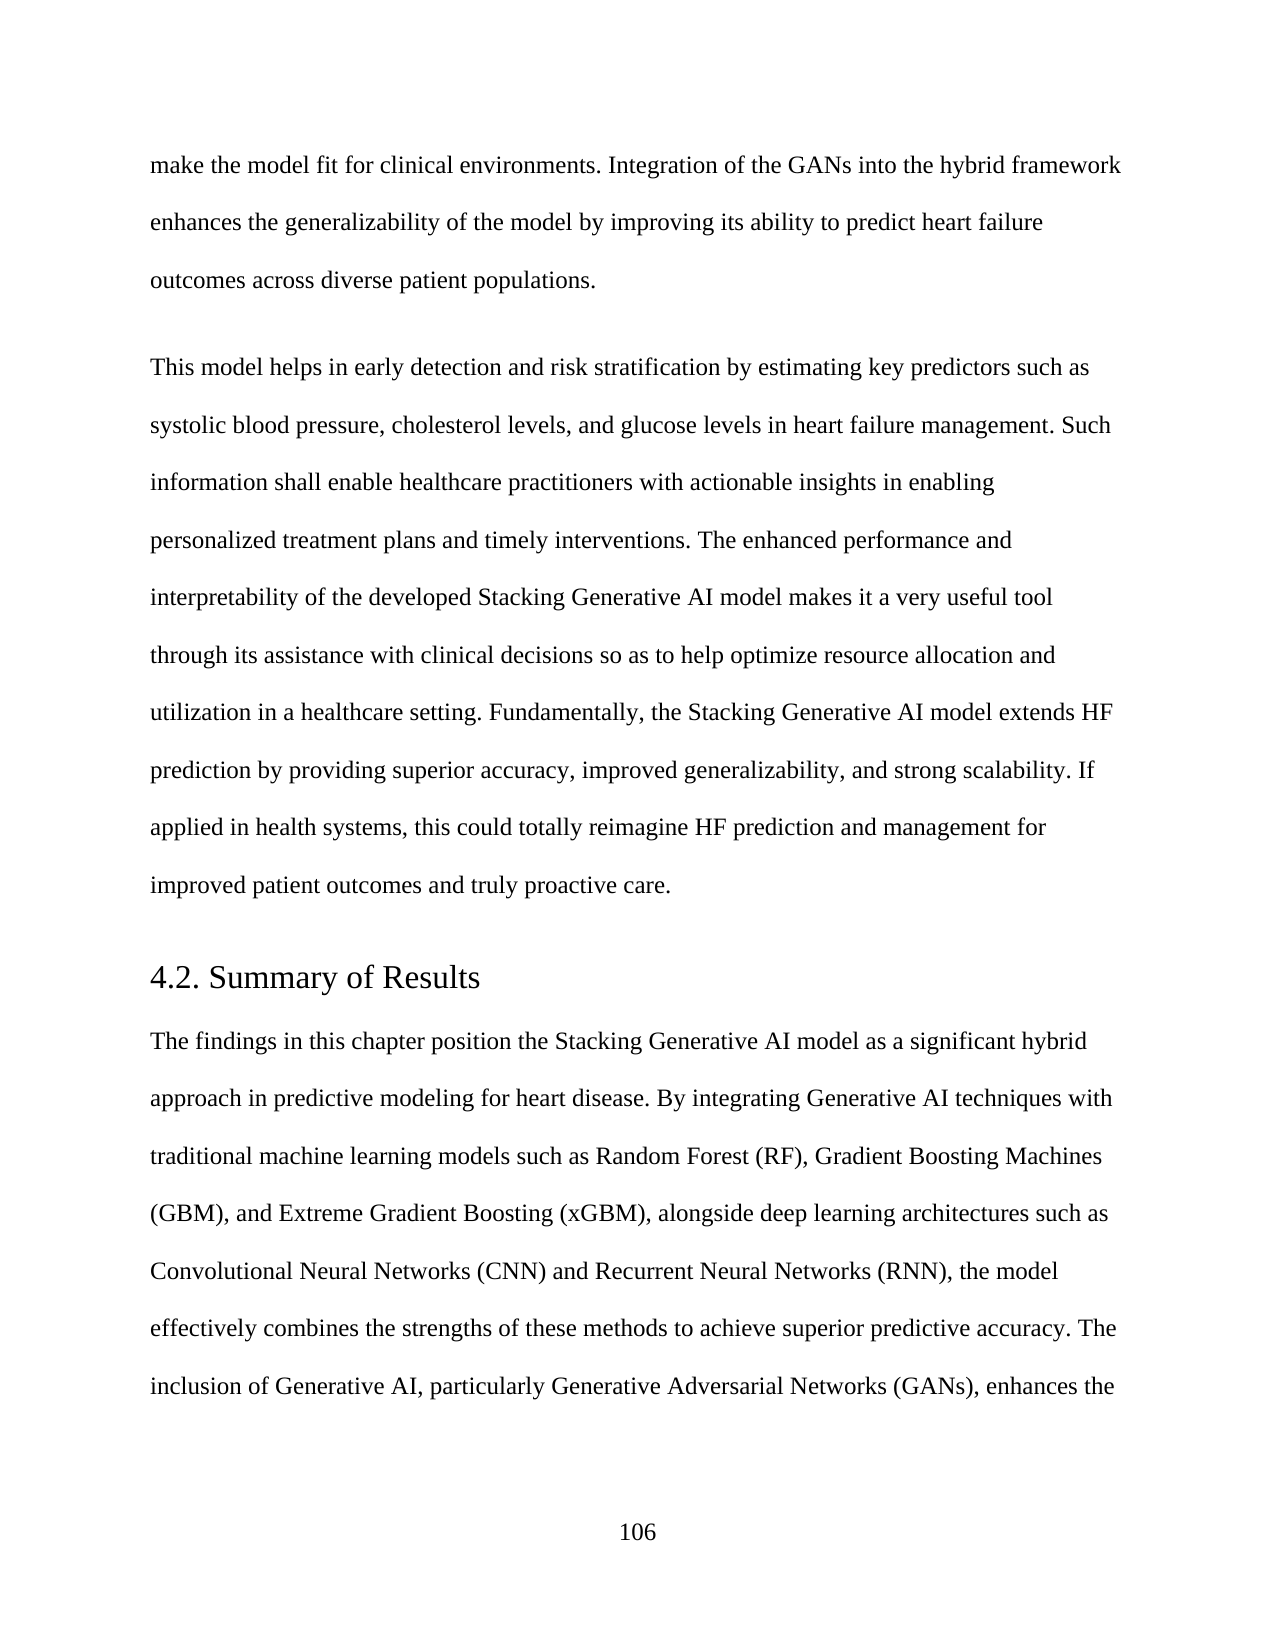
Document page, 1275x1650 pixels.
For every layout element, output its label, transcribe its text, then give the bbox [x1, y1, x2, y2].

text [150, 1026, 1125, 1399]
subtitle 4.2. Summary of Results [150, 957, 1125, 996]
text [150, 150, 1125, 294]
text This model helps in early detection and risk stratification by estimating key predictors such as systolic blood pressure, cholesterol levels, and glucose levels in heart failure management. Such information shall enable healthcare practitioners with actionable insights in enabling personalized treatment plans and timely interventions. The enhanced performance and interpretability of the developed Stacking Generative AI model makes it a very useful tool through its assistance with clinical decisions so as to help optimize resource allocation and utilization in a healthcare setting. Fundamentally, the Stacking Generative AI model extends HF prediction by providing superior accuracy, improved generalizability, and strong scalability. If applied in health systems, this could totally reimagine HF prediction and management for improved patient outcomes and truly proactive care. [150, 352, 1125, 899]
